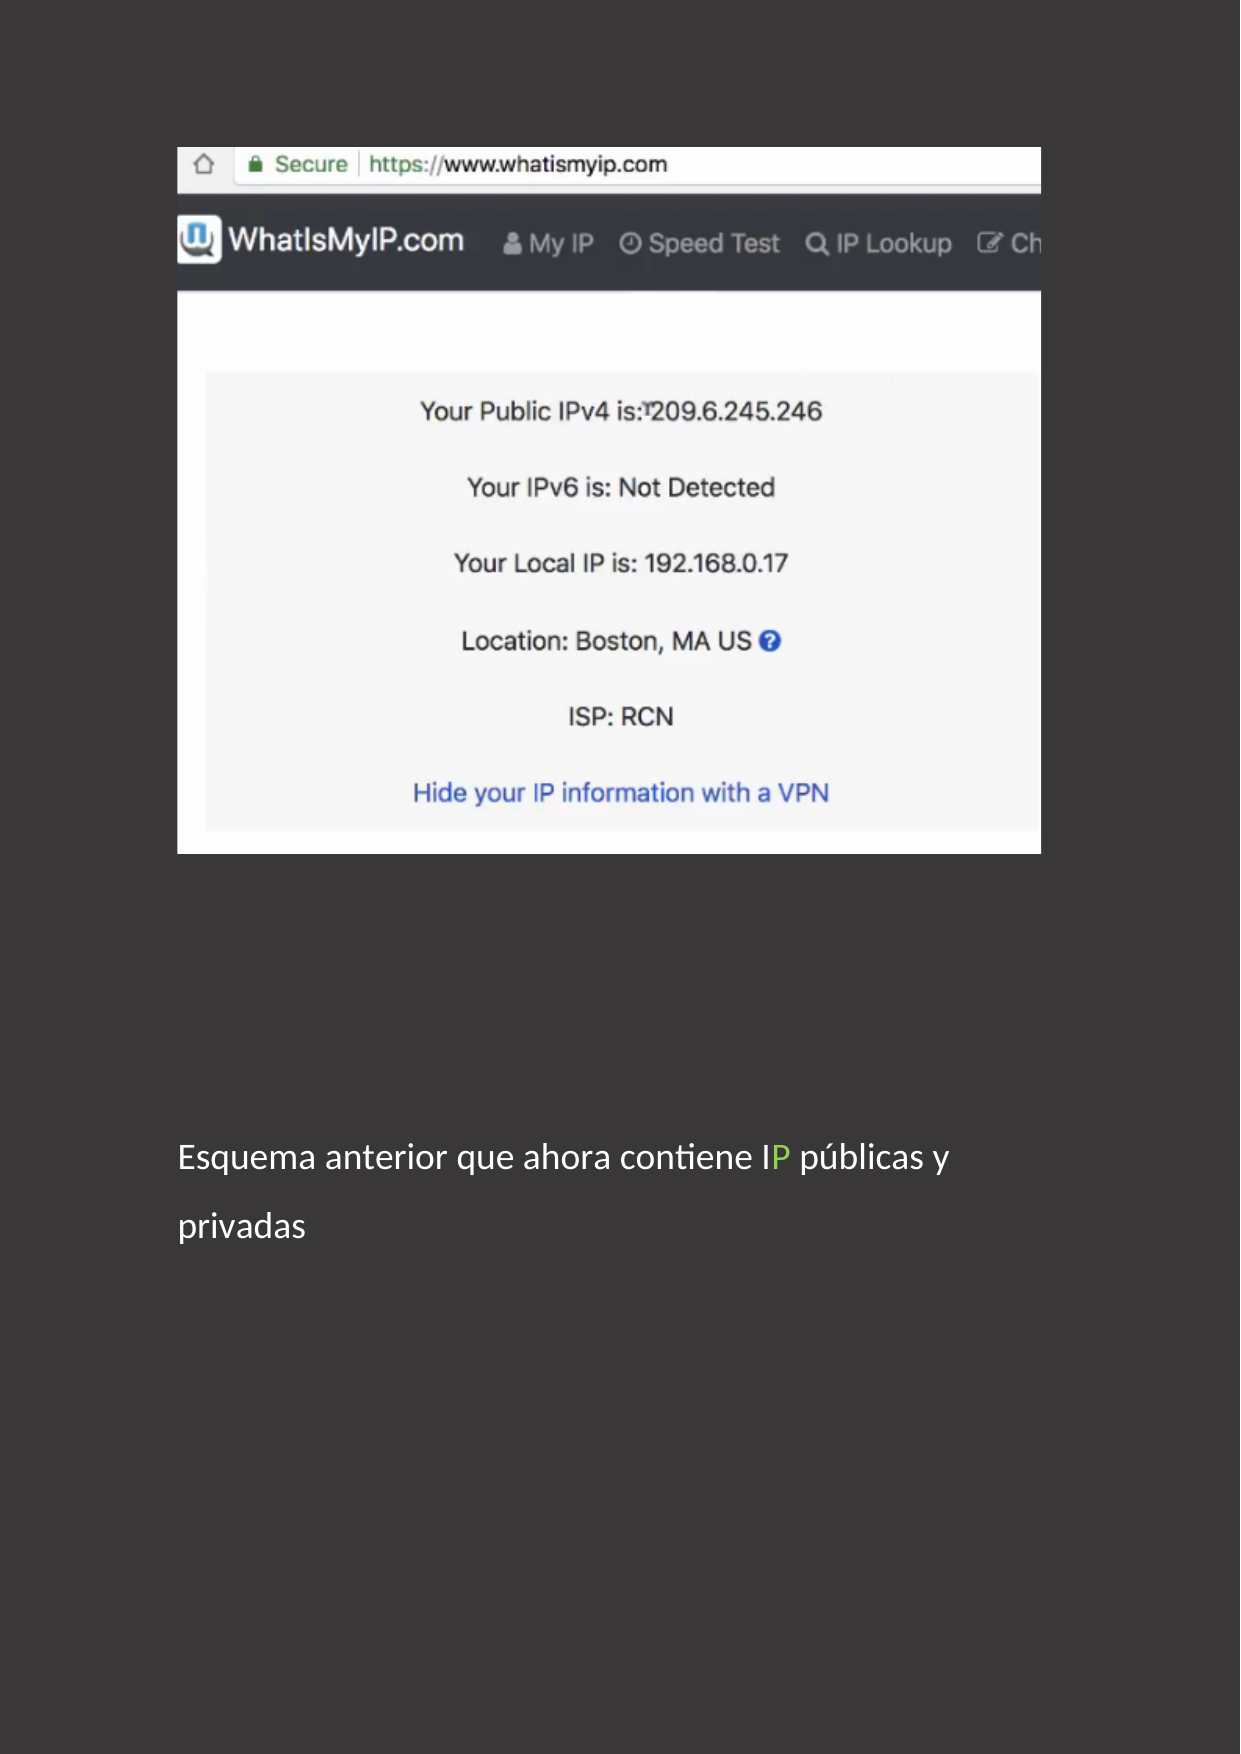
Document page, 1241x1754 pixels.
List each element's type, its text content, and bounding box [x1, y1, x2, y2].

picture [177, 147, 1042, 854]
text Esquema anterior que ahora contiene IP públicas y privadas [177, 1133, 1063, 1248]
